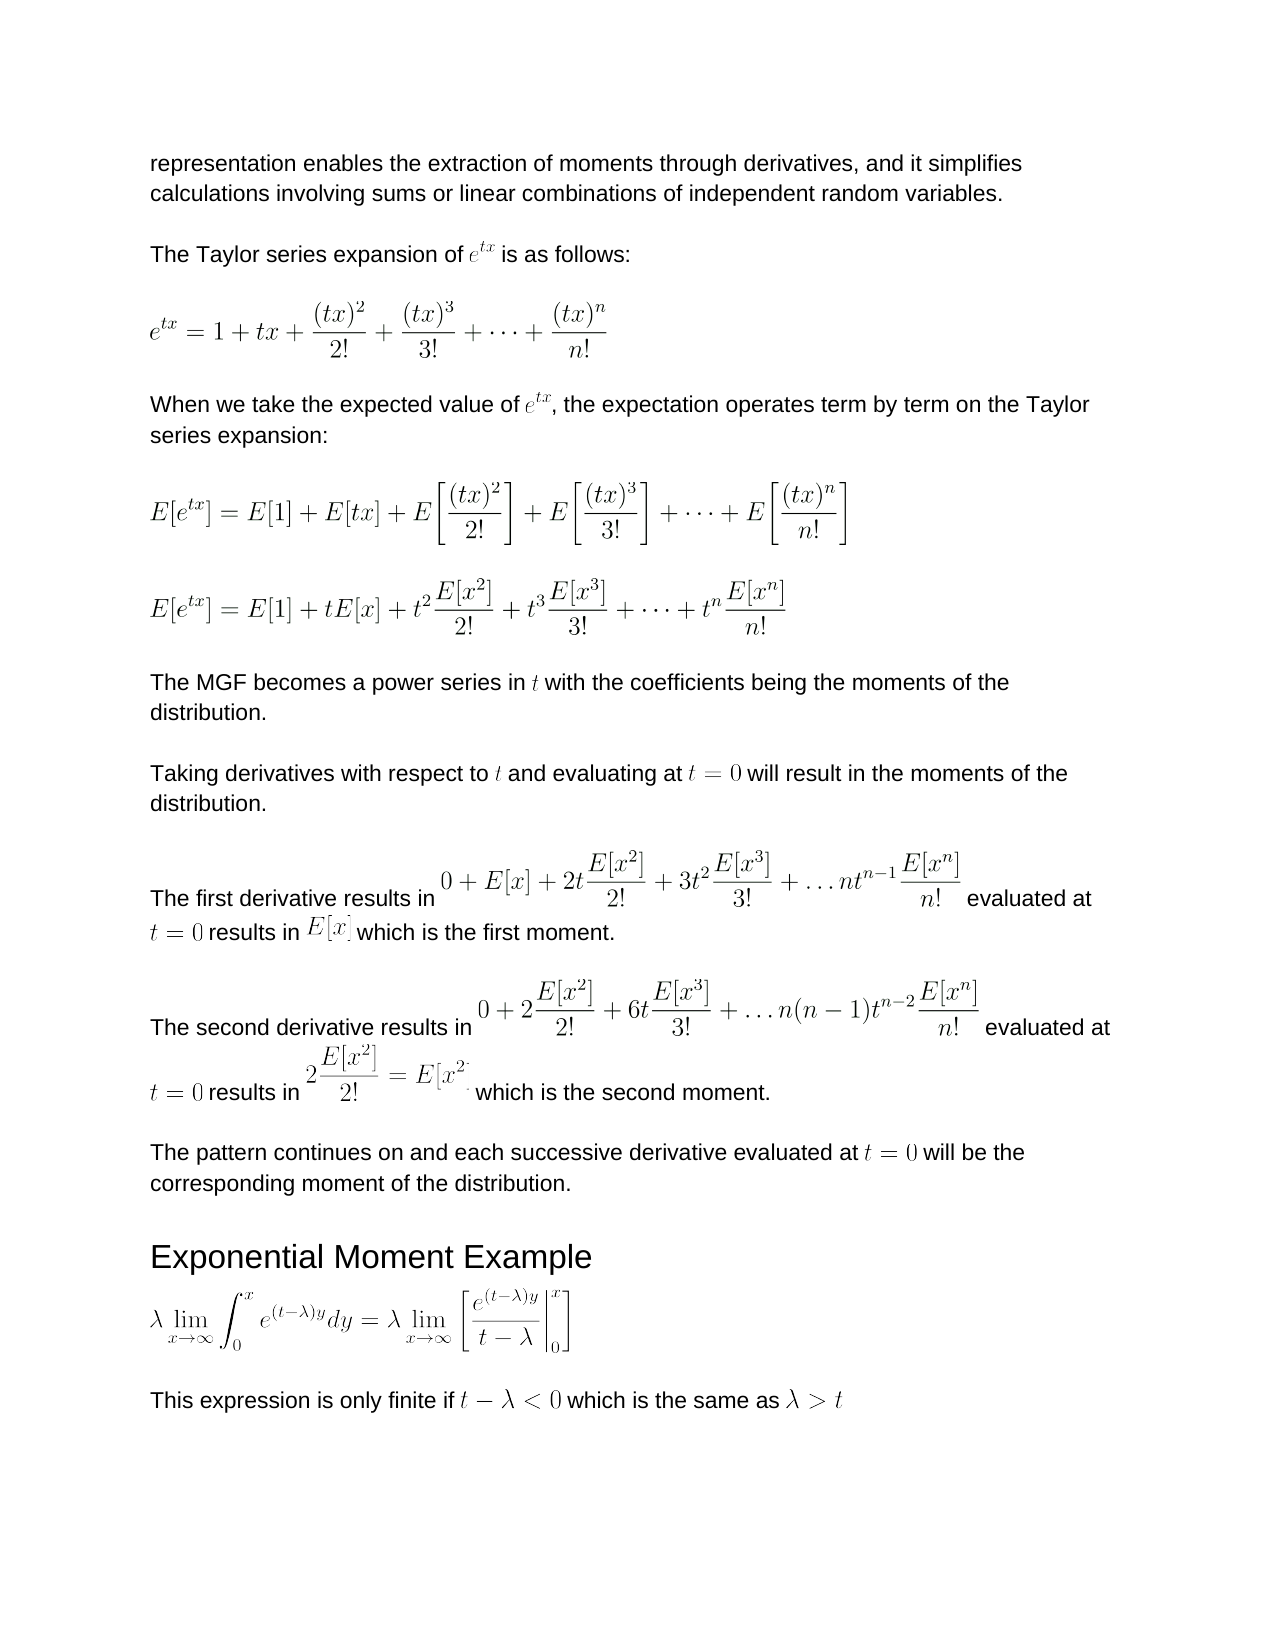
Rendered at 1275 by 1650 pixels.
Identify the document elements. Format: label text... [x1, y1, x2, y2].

picture [525, 392, 551, 413]
picture [150, 923, 203, 941]
picture [478, 979, 979, 1036]
text When we take the expected value of , the expectation operates term by term on the Taylor series expansion: [150, 391, 1125, 448]
picture [688, 764, 741, 781]
text The pattern continues on and each successive derivative evaluated at will be the corresponding moment of the distribution. [150, 1139, 1125, 1196]
picture [306, 1044, 469, 1101]
picture [786, 1389, 843, 1409]
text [150, 150, 1125, 207]
picture [441, 850, 961, 907]
picture [306, 915, 351, 941]
picture [150, 578, 786, 635]
text Taking derivatives with respect to and evaluating at will result in the moments of the distribution. [150, 759, 1125, 816]
subtitle Exponential Moment Example [150, 1237, 1125, 1276]
picture [469, 241, 495, 262]
text This expression is only finite if which is the same as [150, 1387, 1125, 1413]
text The MGF becomes a power series in with the coefficients being the moments of the distribution. [150, 669, 1125, 725]
picture [532, 675, 539, 691]
picture [150, 482, 846, 545]
picture [150, 301, 607, 358]
picture [864, 1144, 917, 1161]
picture [460, 1389, 561, 1409]
picture [150, 1288, 569, 1353]
picture [150, 1083, 203, 1101]
picture [495, 766, 502, 781]
text The Taylor series expansion of is as follows: [150, 241, 1125, 267]
